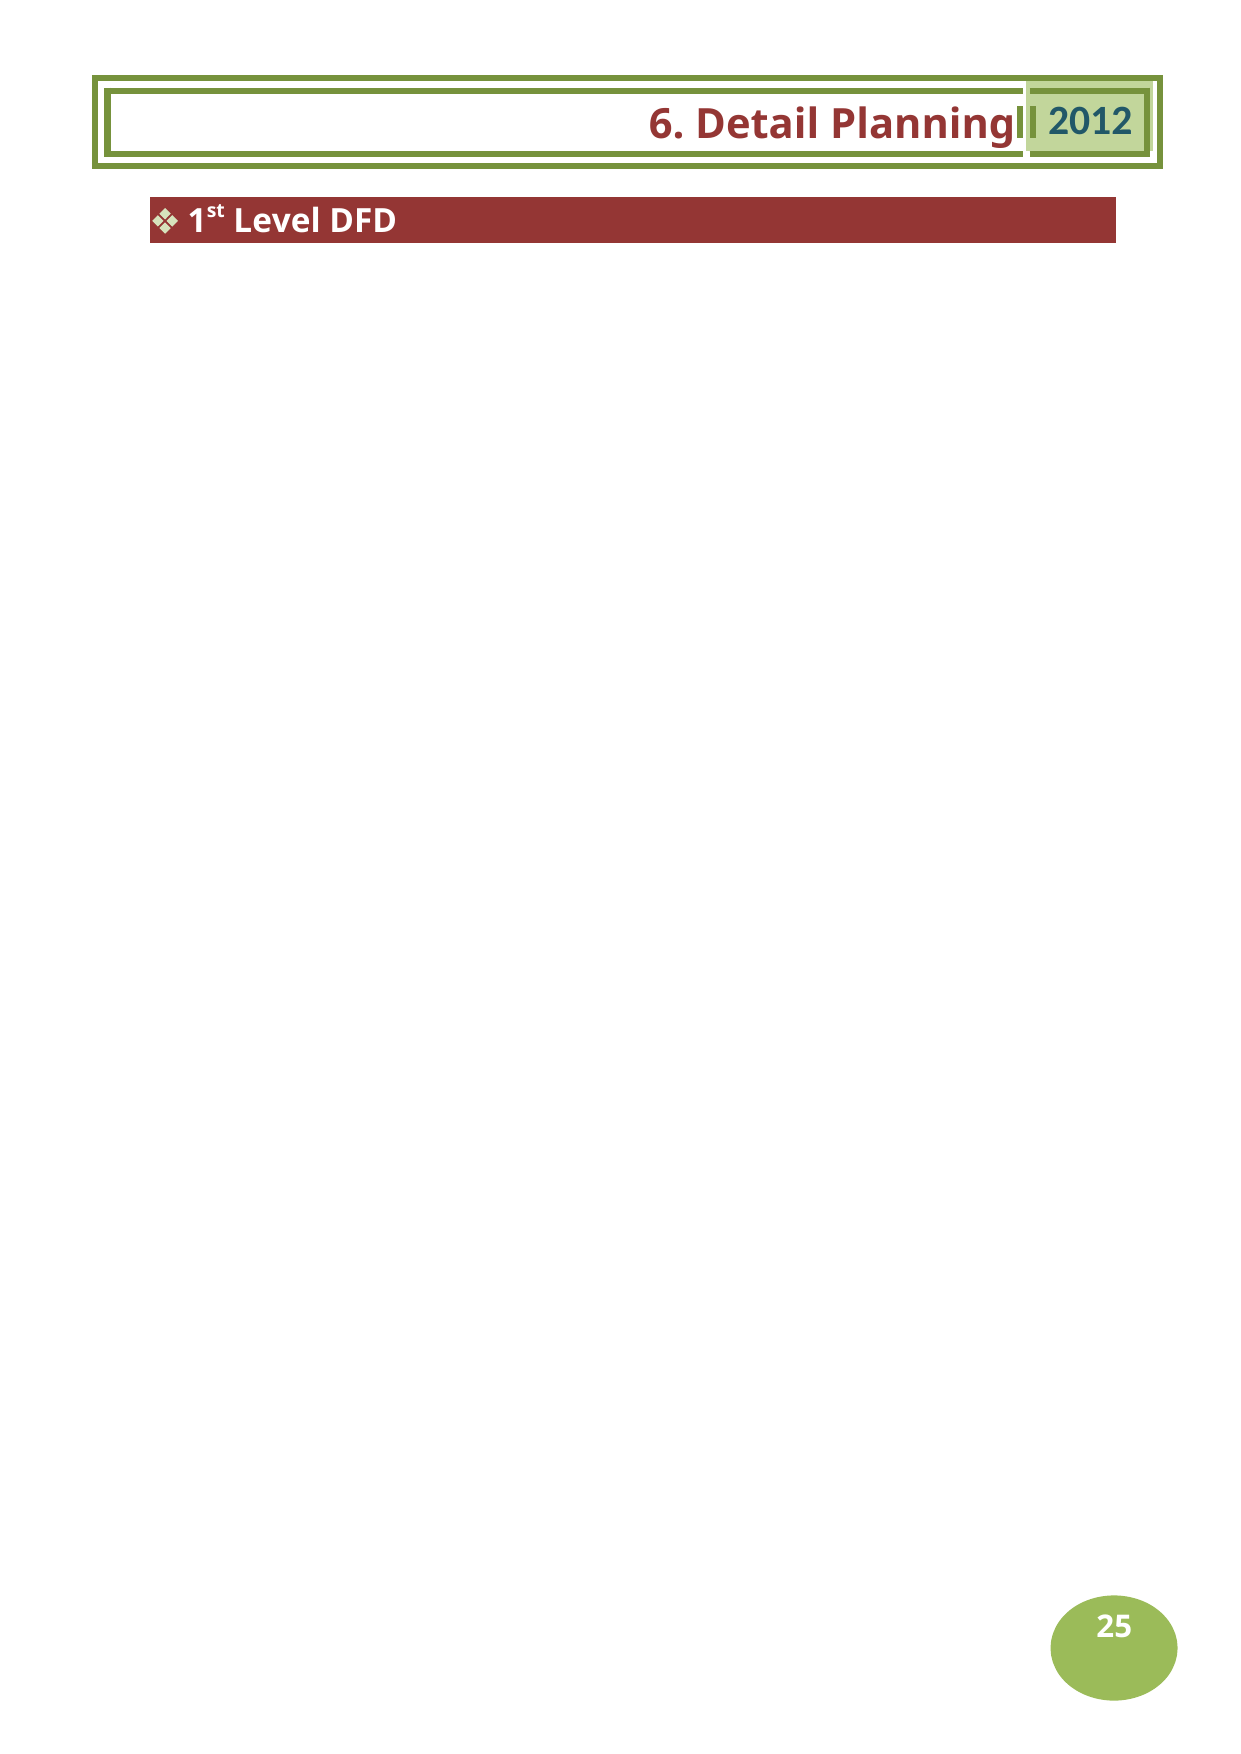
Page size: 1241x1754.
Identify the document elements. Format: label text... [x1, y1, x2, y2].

list 1st Level DFD [150, 197, 1116, 243]
